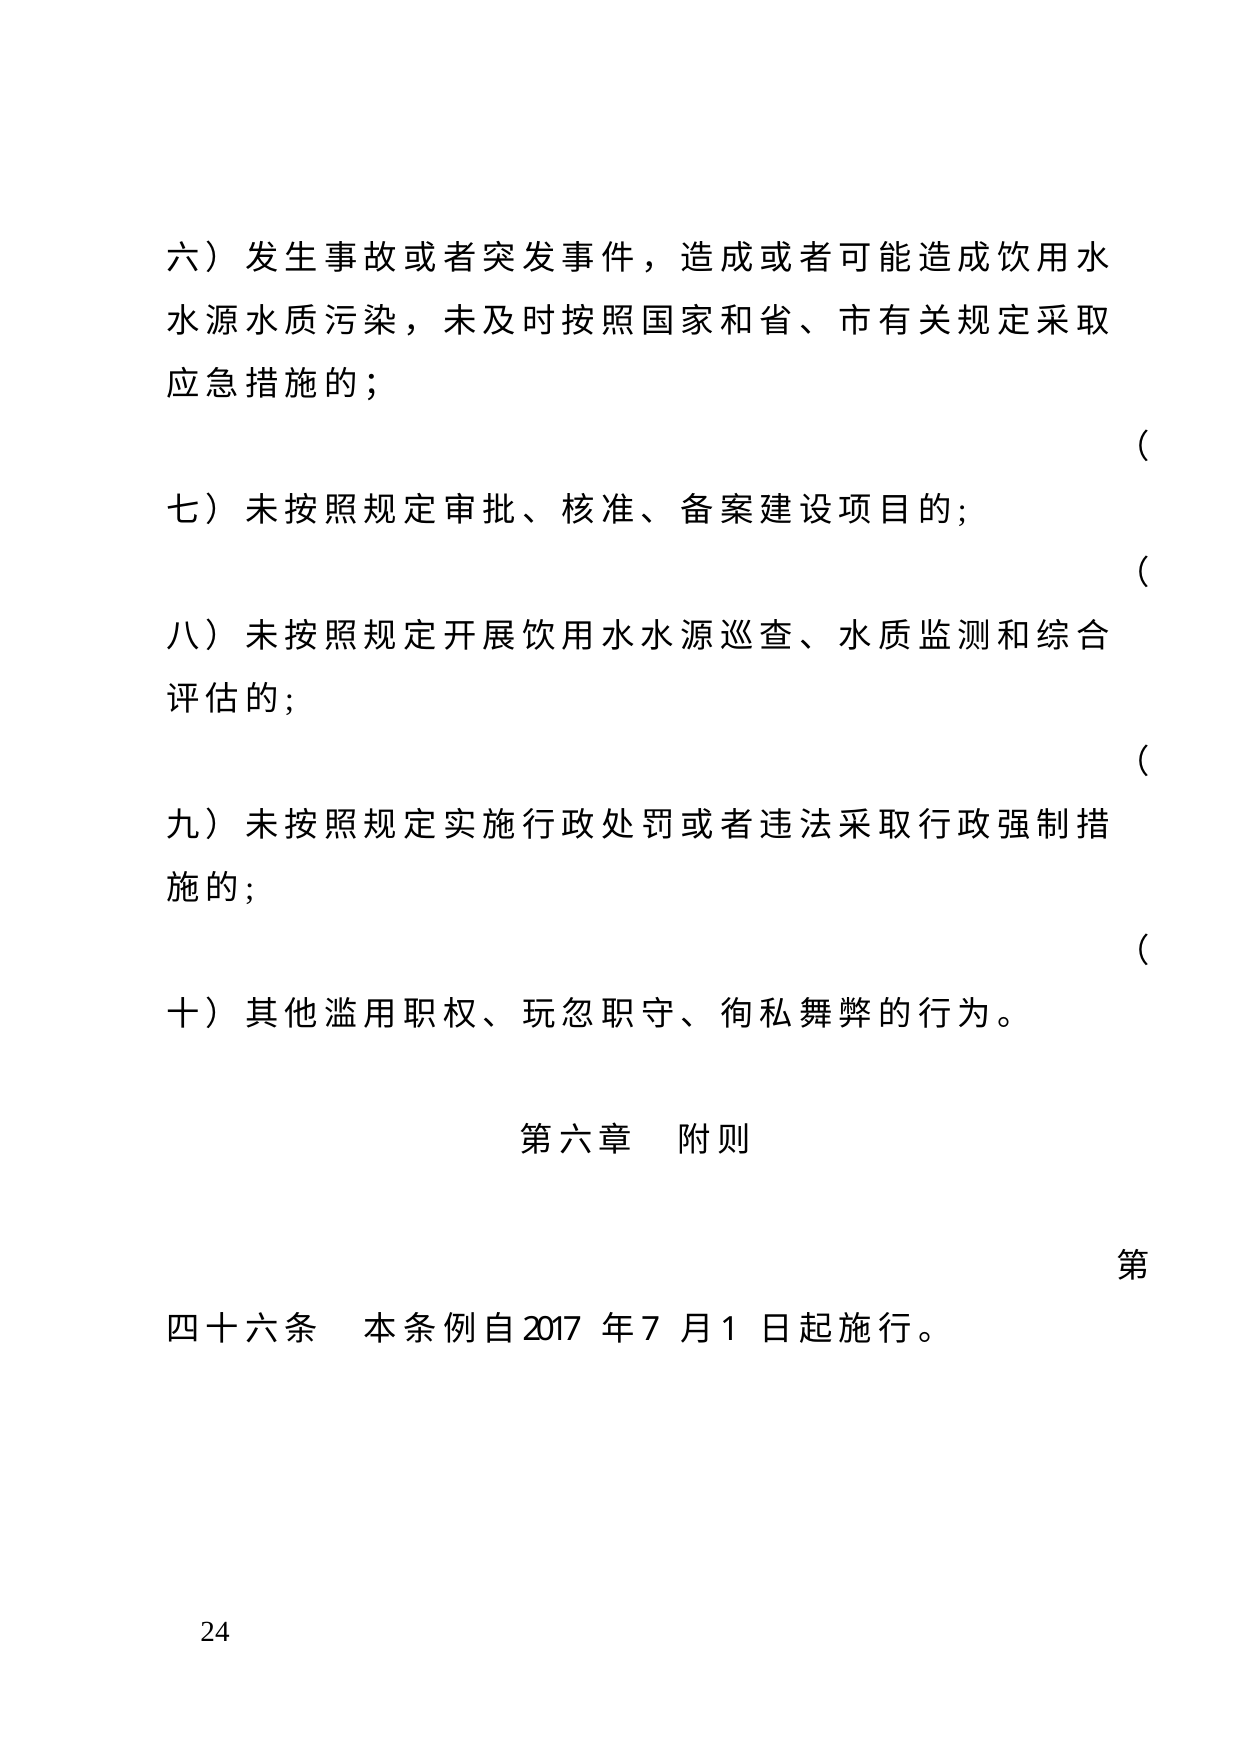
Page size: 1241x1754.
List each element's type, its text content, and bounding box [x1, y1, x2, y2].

text 第六章 附则 [166, 1105, 1116, 1168]
text （十）其他滥用职权、玩忽职守、徇私舞弊的行为。 [166, 916, 1116, 1042]
text （七）未按照规定审批、核准、备案建设项目的; [166, 412, 1116, 538]
text （八）未按照规定开展饮用水水源巡查、水质监测和综合评估的; [166, 538, 1116, 727]
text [166, 223, 1116, 412]
text 第四十六条 本条例自2017年7月1日起施行。 [166, 1231, 1116, 1357]
text （九）未按照规定实施行政处罚或者违法采取行政强制措施的; [166, 727, 1116, 916]
